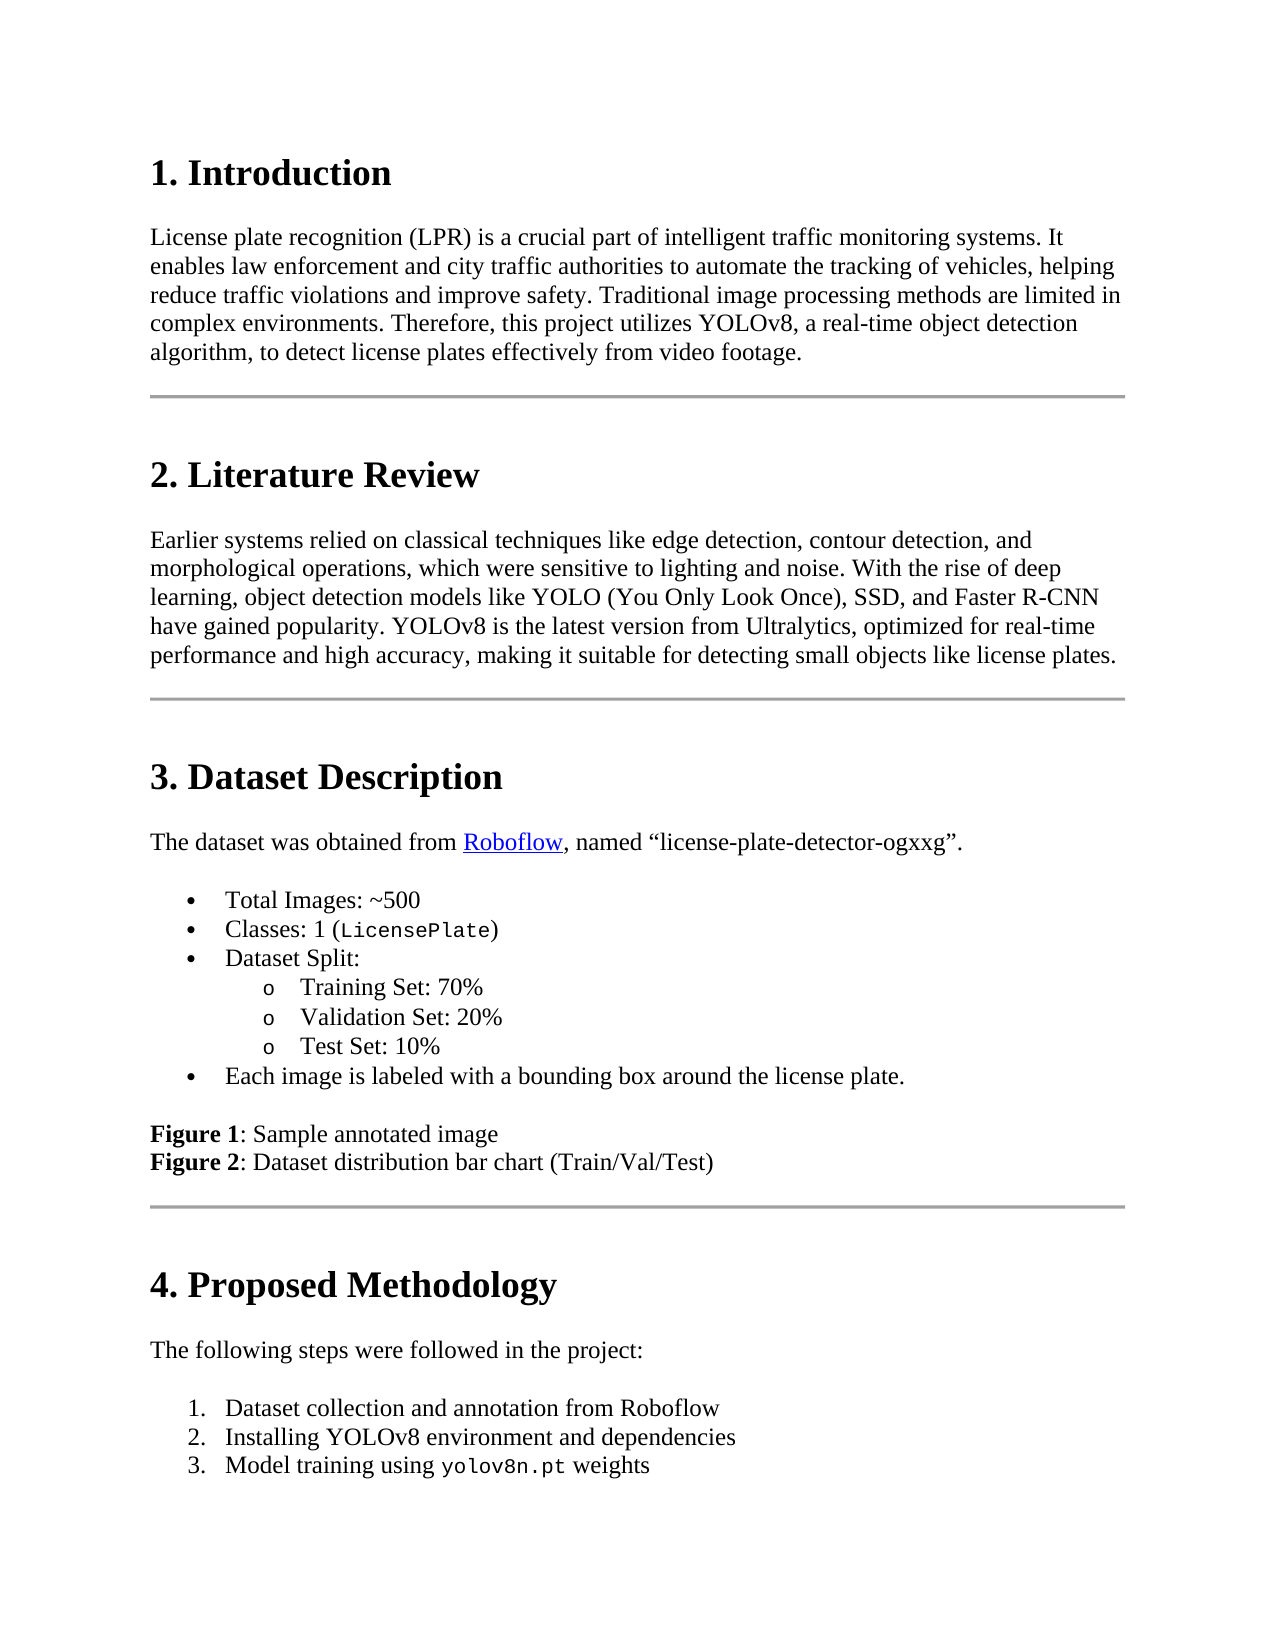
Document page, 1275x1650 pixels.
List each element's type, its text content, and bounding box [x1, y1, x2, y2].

text Earlier systems relied on classical techniques like edge detection, contour detection, and morphological operations, which were sensitive to lighting and noise. With the rise of deep learning, object detection models like YOLO (You Only Look Once), SSD, and Faster R-CNN have gained popularity. YOLOv8 is the latest version from Ultralytics, optimized for real-time performance and high accuracy, making it suitable for detecting small objects like license plates. [150, 525, 1125, 668]
text The following steps were followed in the project: [150, 1335, 1125, 1364]
list Validation Set: 20% [262, 1002, 1125, 1031]
text 1. Introduction [150, 150, 1125, 193]
list Classes: 1 (LicensePlate) [187, 914, 1125, 943]
text 2. Literature Review [150, 452, 1125, 496]
list Model training using yolov8n.pt weights [187, 1450, 1125, 1480]
text 3. Dataset Description [150, 755, 1125, 798]
list Dataset Split: [187, 943, 1125, 972]
list Total Images: ~500 [187, 885, 1125, 914]
text The dataset was obtained from Roboflow, named “license-plate-detector-ogxxg”. [150, 827, 1125, 856]
text Figure 1: Sample annotated image Figure 2: Dataset distribution bar chart (Train/Val/Test) [150, 1119, 1125, 1176]
text License plate recognition (LPR) is a crucial part of intelligent traffic monitoring systems. It enables law enforcement and city traffic authorities to automate the tracking of vehicles, helping reduce traffic violations and improve safety. Traditional image processing methods are limited in complex environments. Therefore, this project utilizes YOLOv8, a real-time object detection algorithm, to detect license plates effectively from video footage. [150, 222, 1125, 366]
text 4. Proposed Methodology [150, 1263, 1125, 1306]
list Training Set: 70% [262, 972, 1125, 1002]
list Installing YOLOv8 environment and dependencies [187, 1422, 1125, 1450]
list Test Set: 10% [262, 1031, 1125, 1061]
list Dataset collection and annotation from Roboflow [187, 1393, 1125, 1422]
list Each image is labeled with a bounding box around the license plate. [187, 1061, 1125, 1089]
